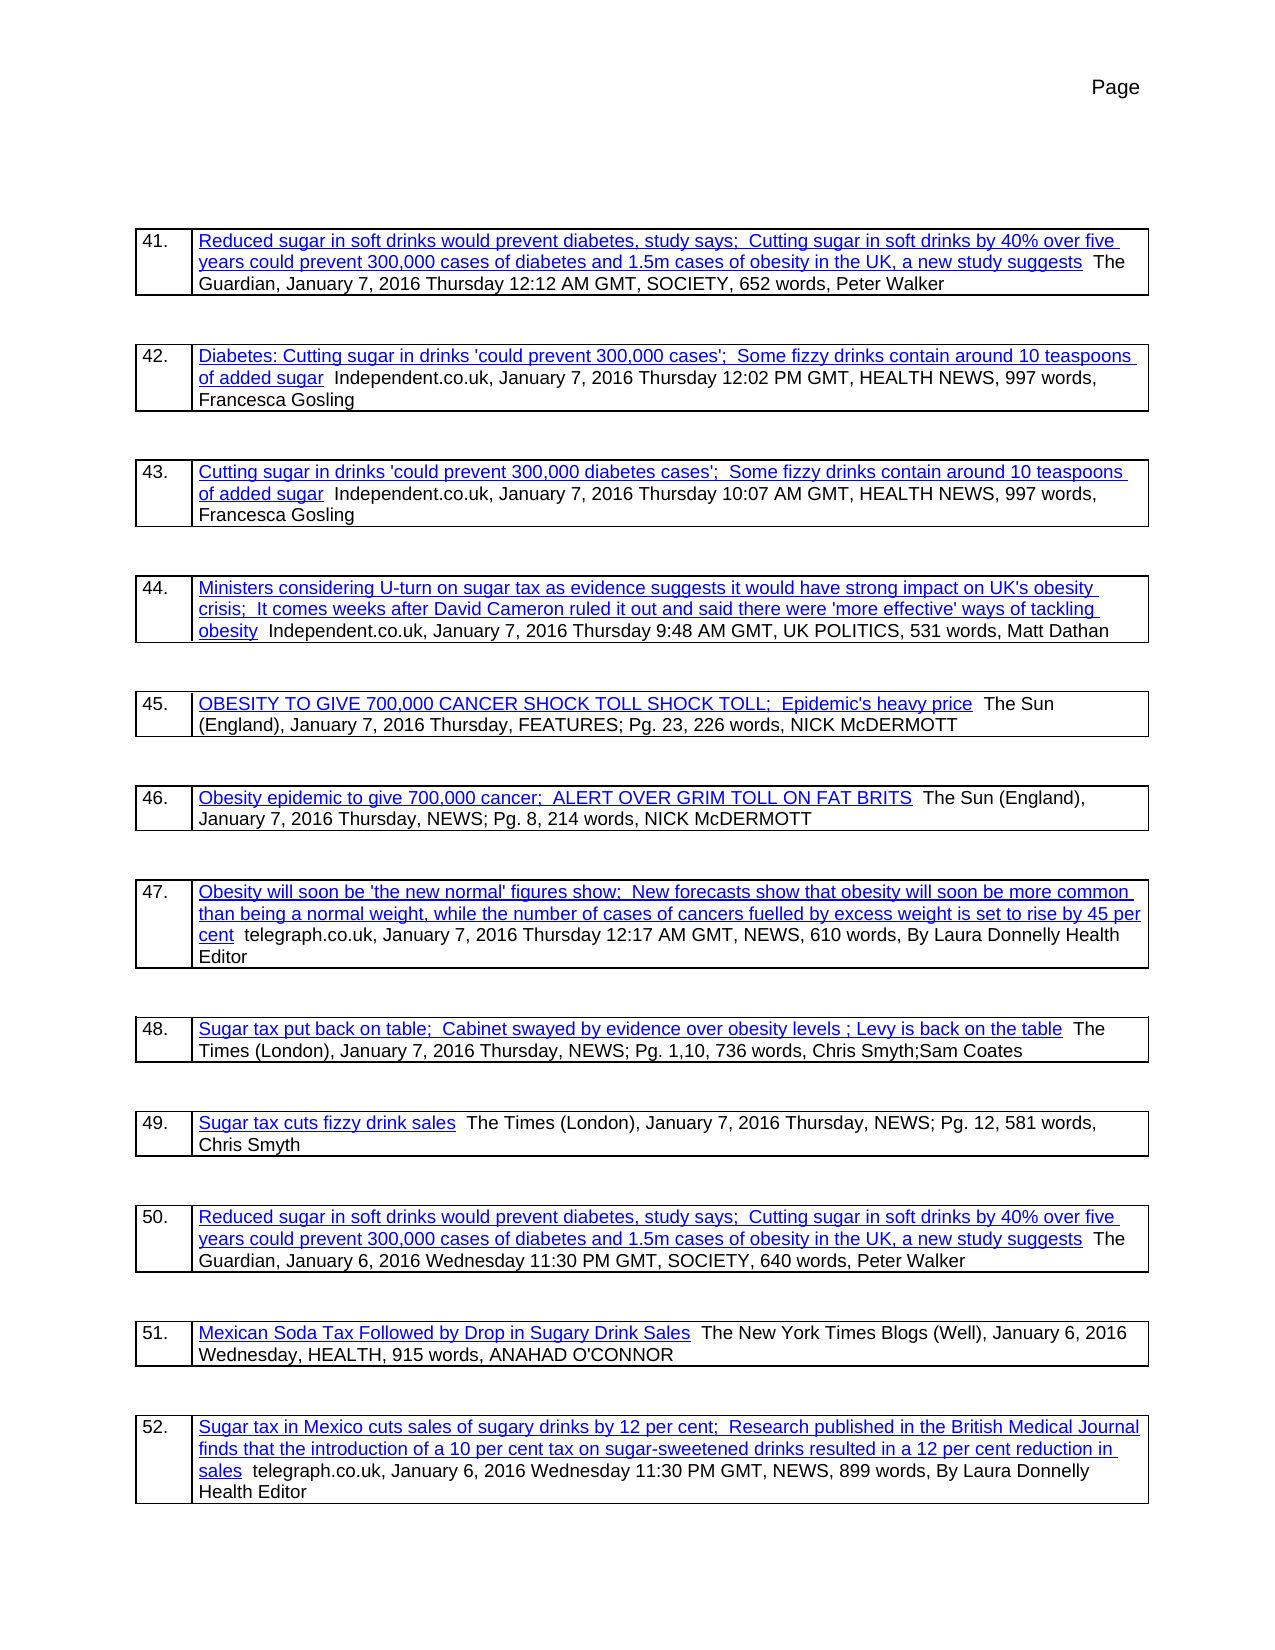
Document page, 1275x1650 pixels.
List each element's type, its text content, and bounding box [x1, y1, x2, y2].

table_header Reduced sugar in soft drinks would prevent diabetes, study says; Cutting sugar in soft drinks by 40% over five years could prevent 300,000 cases of diabetes and 1.5m cases of obesity in the UK, a new study suggests The Guardian, January 7, 2016 Thursday 12:12 AM GMT, SOCIETY, 652 words, Peter Walker [193, 230, 1148, 294]
table_header 48. [137, 1018, 191, 1061]
table_header 43. [137, 461, 191, 526]
table_header Sugar tax in Mexico cuts sales of sugary drinks by 12 per cent; Research published in the British Medical Journal finds that the introduction of a 10 per cent tax on sugar-sweetened drinks resulted in a 12 per cent reduction in sales telegraph.co.uk, January 6, 2016 Wednesday 11:30 PM GMT, NEWS, 899 words, By Laura Donnelly Health Editor [193, 1416, 1148, 1502]
table_header 51. [137, 1322, 191, 1365]
table_header 45. [137, 692, 192, 736]
table_header Sugar tax put back on table; Cabinet swayed by evidence over obesity levels ; Levy is back on the table The Times (London), January 7, 2016 Thursday, NEWS; Pg. 1,10, 736 words, Chris Smyth;Sam Coates [193, 1018, 1148, 1061]
table_header 50. [137, 1206, 191, 1271]
table_header Mexican Soda Tax Followed by Drop in Sugary Drink Sales The New York Times Blogs (Well), January 6, 2016 Wednesday, HEALTH, 915 words, ANAHAD O'CONNOR [193, 1322, 1148, 1365]
table_header Reduced sugar in soft drinks would prevent diabetes, study says; Cutting sugar in soft drinks by 40% over five years could prevent 300,000 cases of diabetes and 1.5m cases of obesity in the UK, a new study suggests The Guardian, January 6, 2016 Wednesday 11:30 PM GMT, SOCIETY, 640 words, Peter Walker [193, 1206, 1148, 1271]
table_header Obesity epidemic to give 700,000 cancer; ALERT OVER GRIM TOLL ON FAT BRITS The Sun (England), January 7, 2016 Thursday, NEWS; Pg. 8, 214 words, NICK McDERMOTT [193, 787, 1148, 830]
table_header 42. [137, 345, 191, 410]
table_header Diabetes: Cutting sugar in drinks 'could prevent 300,000 cases'; Some fizzy drinks contain around 10 teaspoons of added sugar Independent.co.uk, January 7, 2016 Thursday 12:02 PM GMT, HEALTH NEWS, 997 words, Francesca Gosling [193, 345, 1148, 410]
table_header 46. [137, 787, 191, 830]
table_header OBESITY TO GIVE 700,000 CANCER SHOCK TOLL SHOCK TOLL; Epidemic's heavy price The Sun (England), January 7, 2016 Thursday, FEATURES; Pg. 23, 226 words, NICK McDERMOTT [193, 692, 1148, 736]
table_header Sugar tax cuts fizzy drink sales The Times (London), January 7, 2016 Thursday, NEWS; Pg. 12, 581 words, Chris Smyth [193, 1112, 1148, 1155]
table_header 47. [137, 881, 191, 967]
table_header 52. [137, 1416, 191, 1502]
table_header Cutting sugar in drinks 'could prevent 300,000 diabetes cases'; Some fizzy drinks contain around 10 teaspoons of added sugar Independent.co.uk, January 7, 2016 Thursday 10:07 AM GMT, HEALTH NEWS, 997 words, Francesca Gosling [193, 461, 1148, 526]
table_header 41. [137, 230, 191, 294]
table_header Ministers considering U-turn on sugar tax as evidence suggests it would have strong impact on UK's obesity crisis; It comes weeks after David Cameron ruled it out and said there were 'more effective' ways of tackling obesity Independent.co.uk, January 7, 2016 Thursday 9:48 AM GMT, UK POLITICS, 531 words, Matt Dathan [193, 577, 1148, 641]
table_header Obesity will soon be 'the new normal' figures show; New forecasts show that obesity will soon be more common than being a normal weight, while the number of cases of cancers fuelled by excess weight is set to rise by 45 per cent telegraph.co.uk, January 7, 2016 Thursday 12:17 AM GMT, NEWS, 610 words, By Laura Donnelly Health Editor [193, 881, 1148, 967]
table_header 49. [137, 1112, 191, 1155]
table_header 44. [137, 577, 191, 641]
